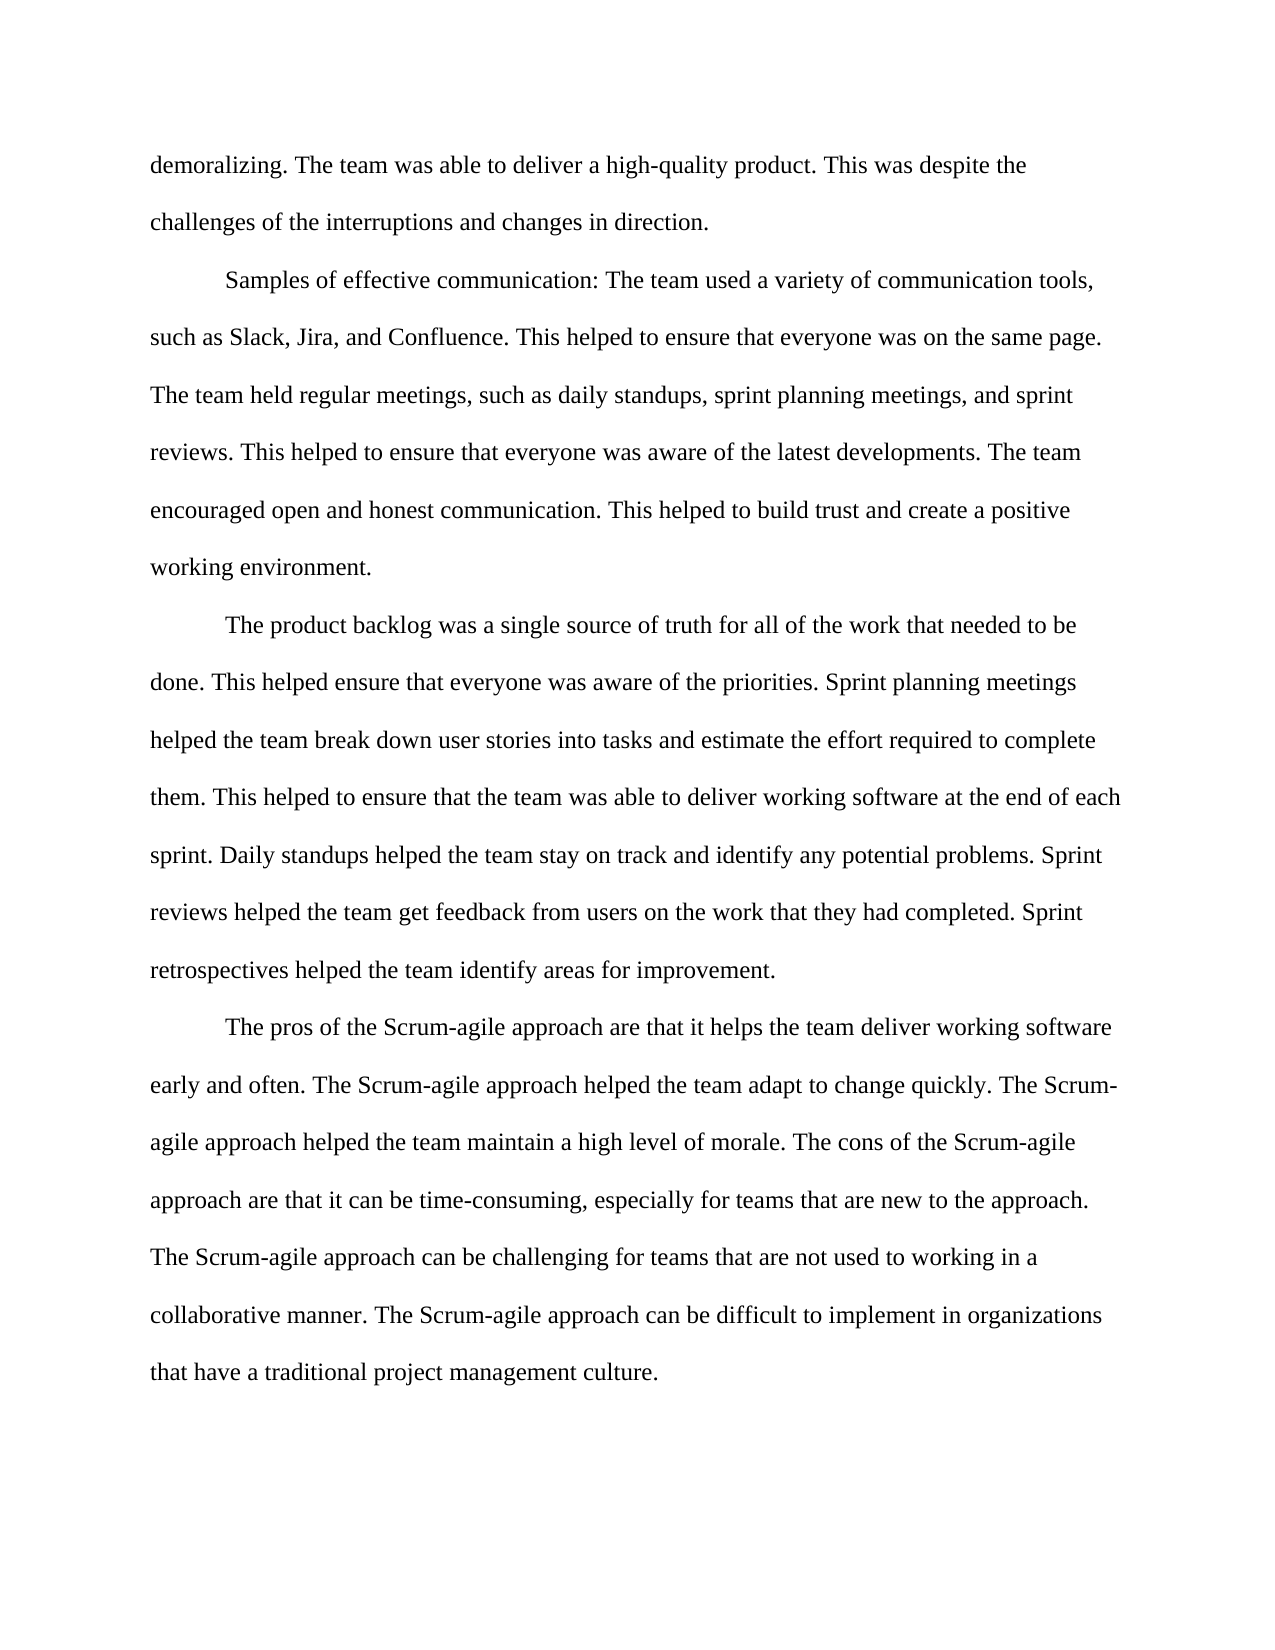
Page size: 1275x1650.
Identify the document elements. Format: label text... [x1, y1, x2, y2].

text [150, 150, 1125, 236]
text The pros of the Scrum-agile approach are that it helps the team deliver working software early and often. The Scrum-agile approach helped the team adapt to change quickly. The Scrum-agile approach helped the team maintain a high level of morale. The cons of the Scrum-agile approach are that it can be time-consuming, especially for teams that are new to the approach. The Scrum-agile approach can be challenging for teams that are not used to working in a collaborative manner. The Scrum-agile approach can be difficult to implement in organizations that have a traditional project management culture. [150, 1012, 1125, 1386]
text Samples of effective communication: The team used a variety of communication tools, such as Slack, Jira, and Confluence. This helped to ensure that everyone was on the same page. The team held regular meetings, such as daily standups, sprint planning meetings, and sprint reviews. This helped to ensure that everyone was aware of the latest developments. The team encouraged open and honest communication. This helped to build trust and create a positive working environment. [150, 265, 1125, 581]
text The product backlog was a single source of truth for all of the work that needed to be done. This helped ensure that everyone was aware of the priorities. Sprint planning meetings helped the team break down user stories into tasks and estimate the effort required to complete them. This helped to ensure that the team was able to deliver working software at the end of each sprint. Daily standups helped the team stay on track and identify any potential problems. Sprint reviews helped the team get feedback from users on the work that they had completed. Sprint retrospectives helped the team identify areas for improvement. [150, 610, 1125, 984]
